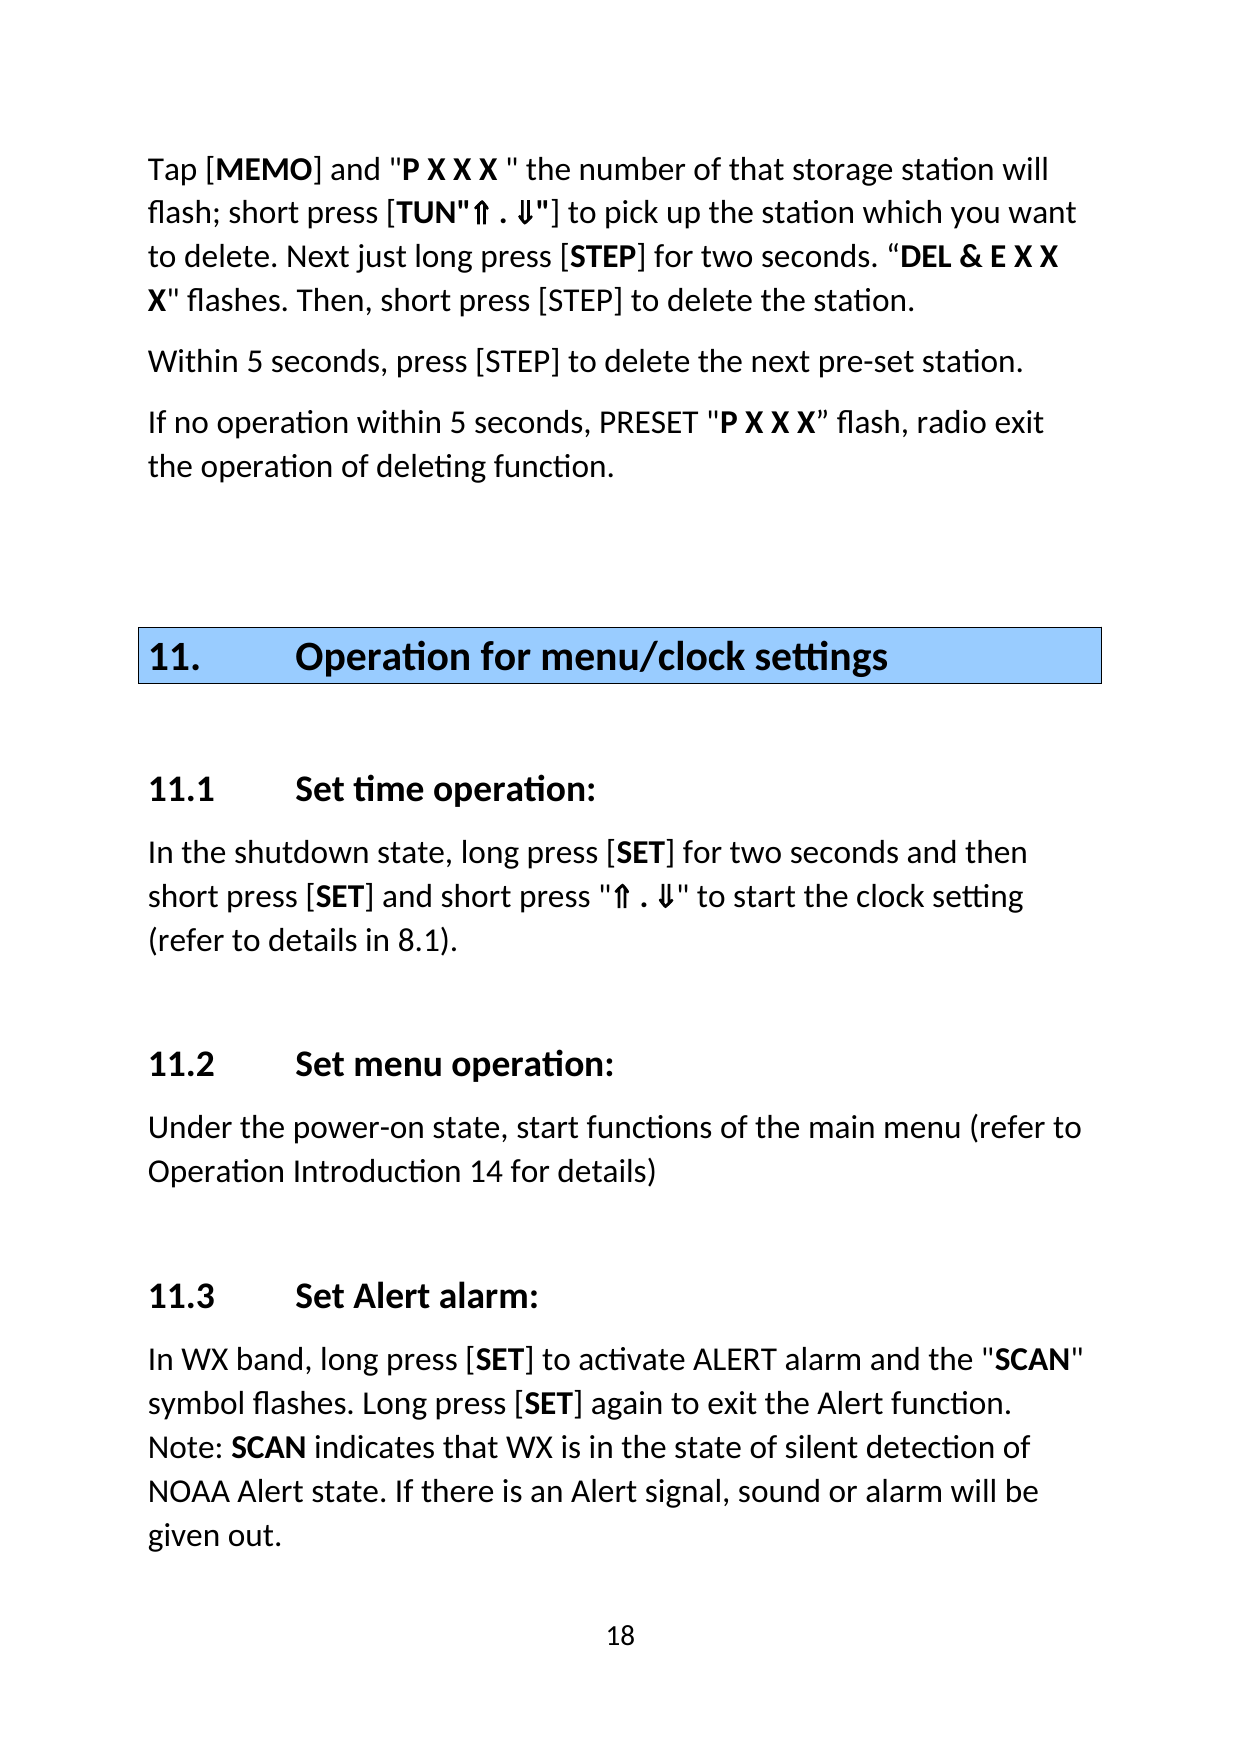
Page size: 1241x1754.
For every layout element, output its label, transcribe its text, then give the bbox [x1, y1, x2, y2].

text 11.2 Set menu operation: [148, 1040, 1093, 1086]
text Within 5 seconds, press [STEP] to delete the next pre-set station. [148, 340, 1093, 381]
text Tap [MEMO] and "P X X X " the number of that storage station will flash; short press [TUN" . "] to pick up the station which you want to delete. Next just long press [STEP] for two seconds. “DEL & E X X X" flashes. Then, short press [STEP] to delete the station. [148, 148, 1093, 320]
text In WX band, long press [SET] to activate ALERT alarm and the "SCAN" symbol flashes. Long press [SET] again to exit the Alert function. Note: SCAN indicates that WX is in the state of silent detection of NOAA Alert state. If there is an Alert signal, sound or alarm will be given out. [148, 1338, 1093, 1554]
text 11.1 Set time operation: [148, 765, 1093, 811]
text In the shutdown state, long press [SET] for two seconds and then short press [SET] and short press " . " to start the clock setting (refer to details in 8.1). [148, 831, 1093, 960]
text 11. Operation for menu/clock settings [139, 628, 1101, 683]
text If no operation within 5 seconds, PRESET "P X X X” flash, radio exit the operation of deleting function. [148, 401, 1093, 485]
text Under the power-on state, start functions of the main menu (refer to Operation Introduction 14 for details) [148, 1106, 1093, 1191]
text 11.3 Set Alert alarm: [148, 1272, 1093, 1317]
